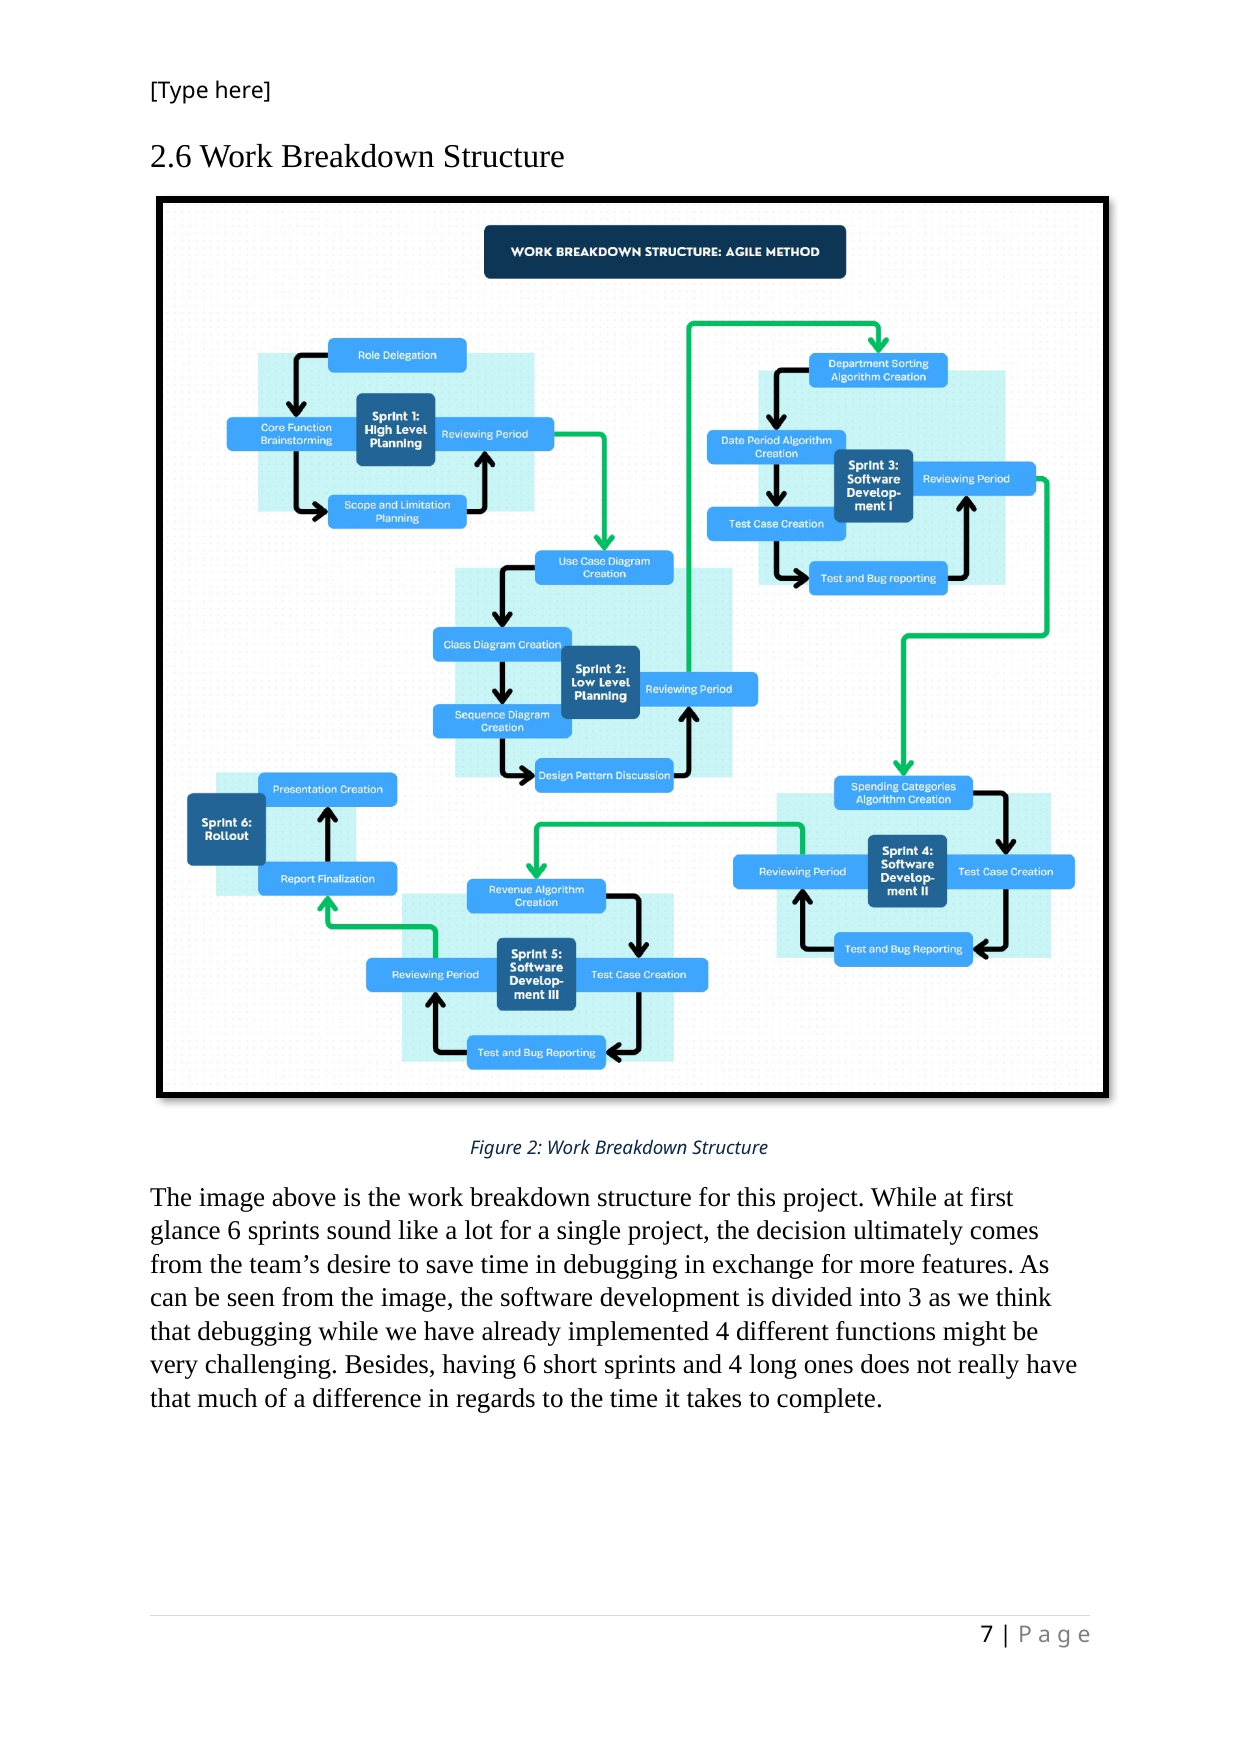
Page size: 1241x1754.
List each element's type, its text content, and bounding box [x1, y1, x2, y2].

subtitle 2.6 Work Breakdown Structure [150, 136, 1090, 174]
text The image above is the work breakdown structure for this project. While at first glance 6 sprints sound like a lot for a single project, the decision ultimately comes from the team’s desire to save time in debugging in exchange for more features. As can be seen from the image, the software development is divided into 3 as we think that debugging while we have already implemented 4 different functions might be very challenging. Besides, having 6 short sprints and 4 long ones does not really have that much of a difference in regards to the time it takes to complete. [150, 1181, 1090, 1413]
picture [163, 203, 1103, 1092]
